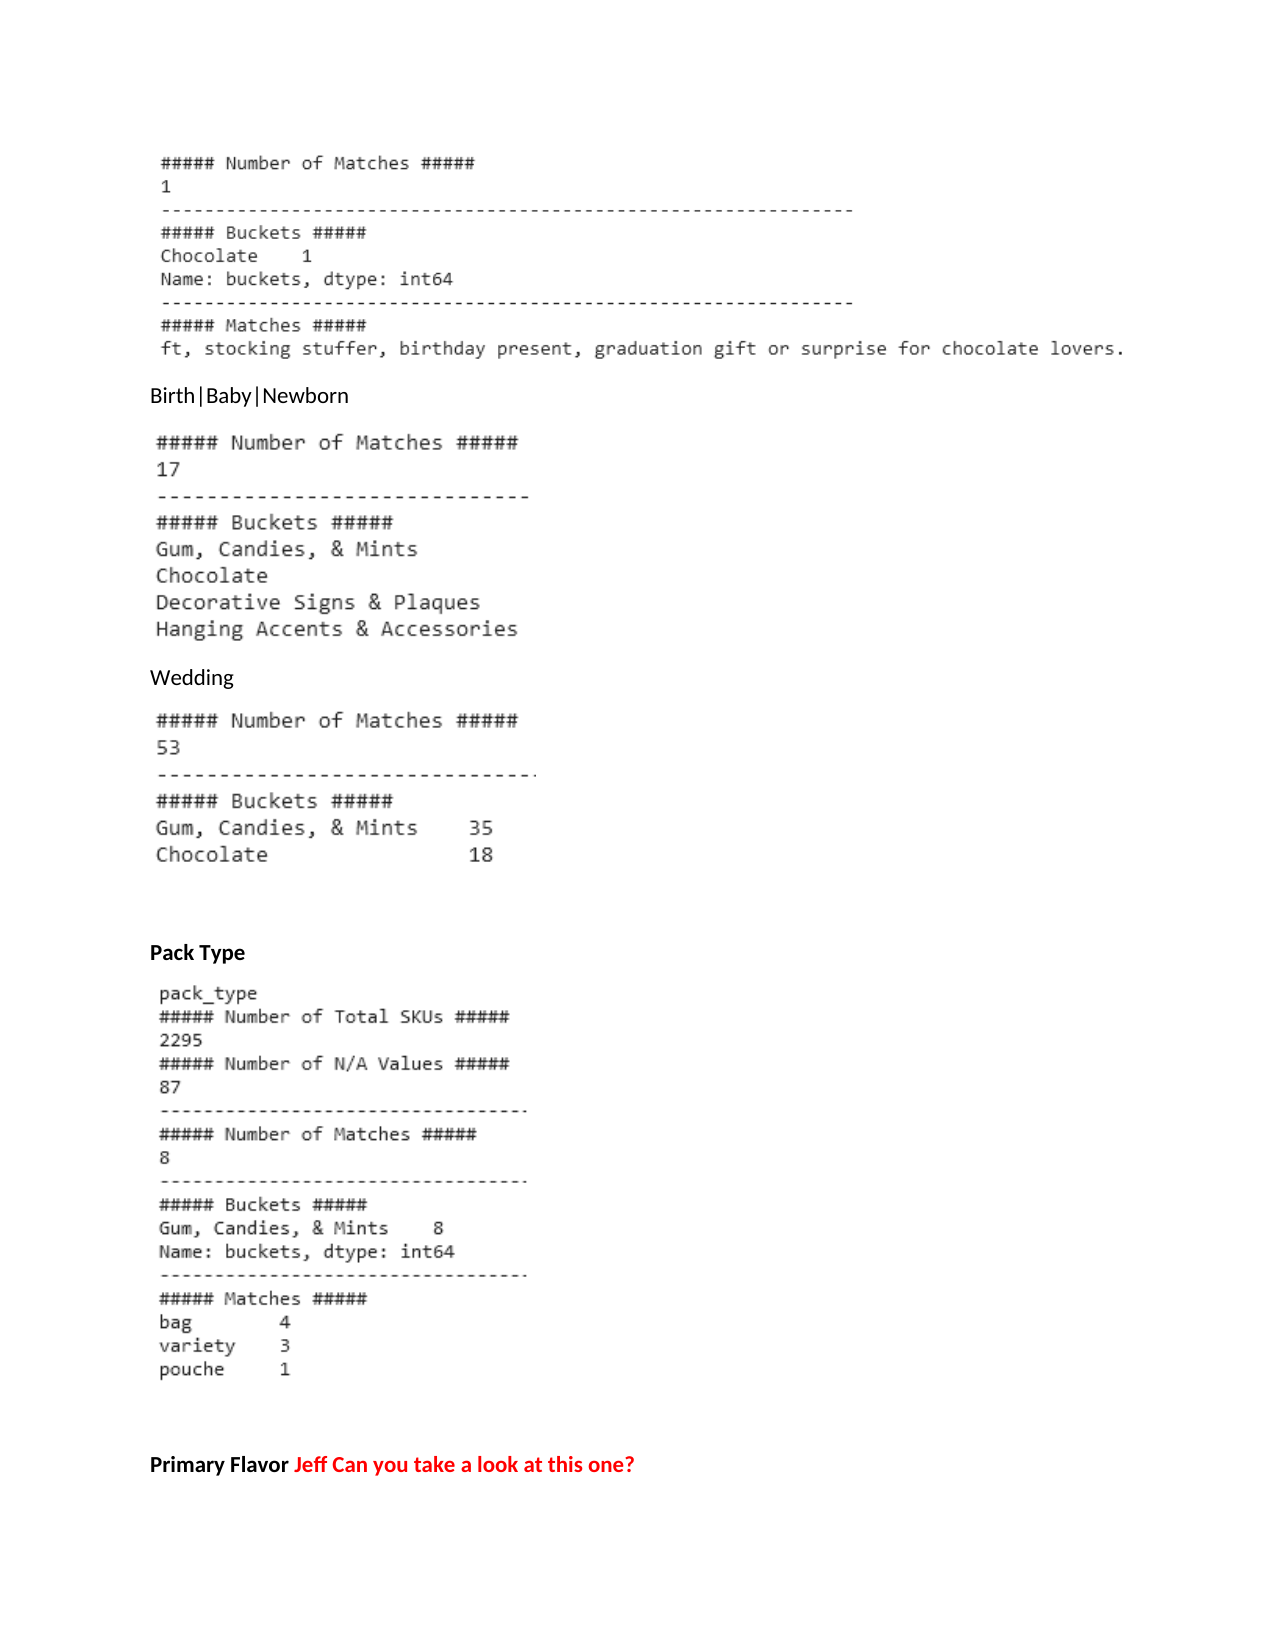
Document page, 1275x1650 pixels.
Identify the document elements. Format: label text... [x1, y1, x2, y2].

text Pack Type [150, 938, 1125, 966]
picture [150, 984, 527, 1385]
picture [150, 428, 533, 644]
text Primary Flavor Jeff Can you take a look at this one? [150, 1451, 1125, 1478]
text Birth|Baby|Newborn [150, 381, 1125, 409]
picture [150, 150, 1125, 363]
picture [150, 709, 536, 873]
text Wedding [150, 663, 1125, 691]
